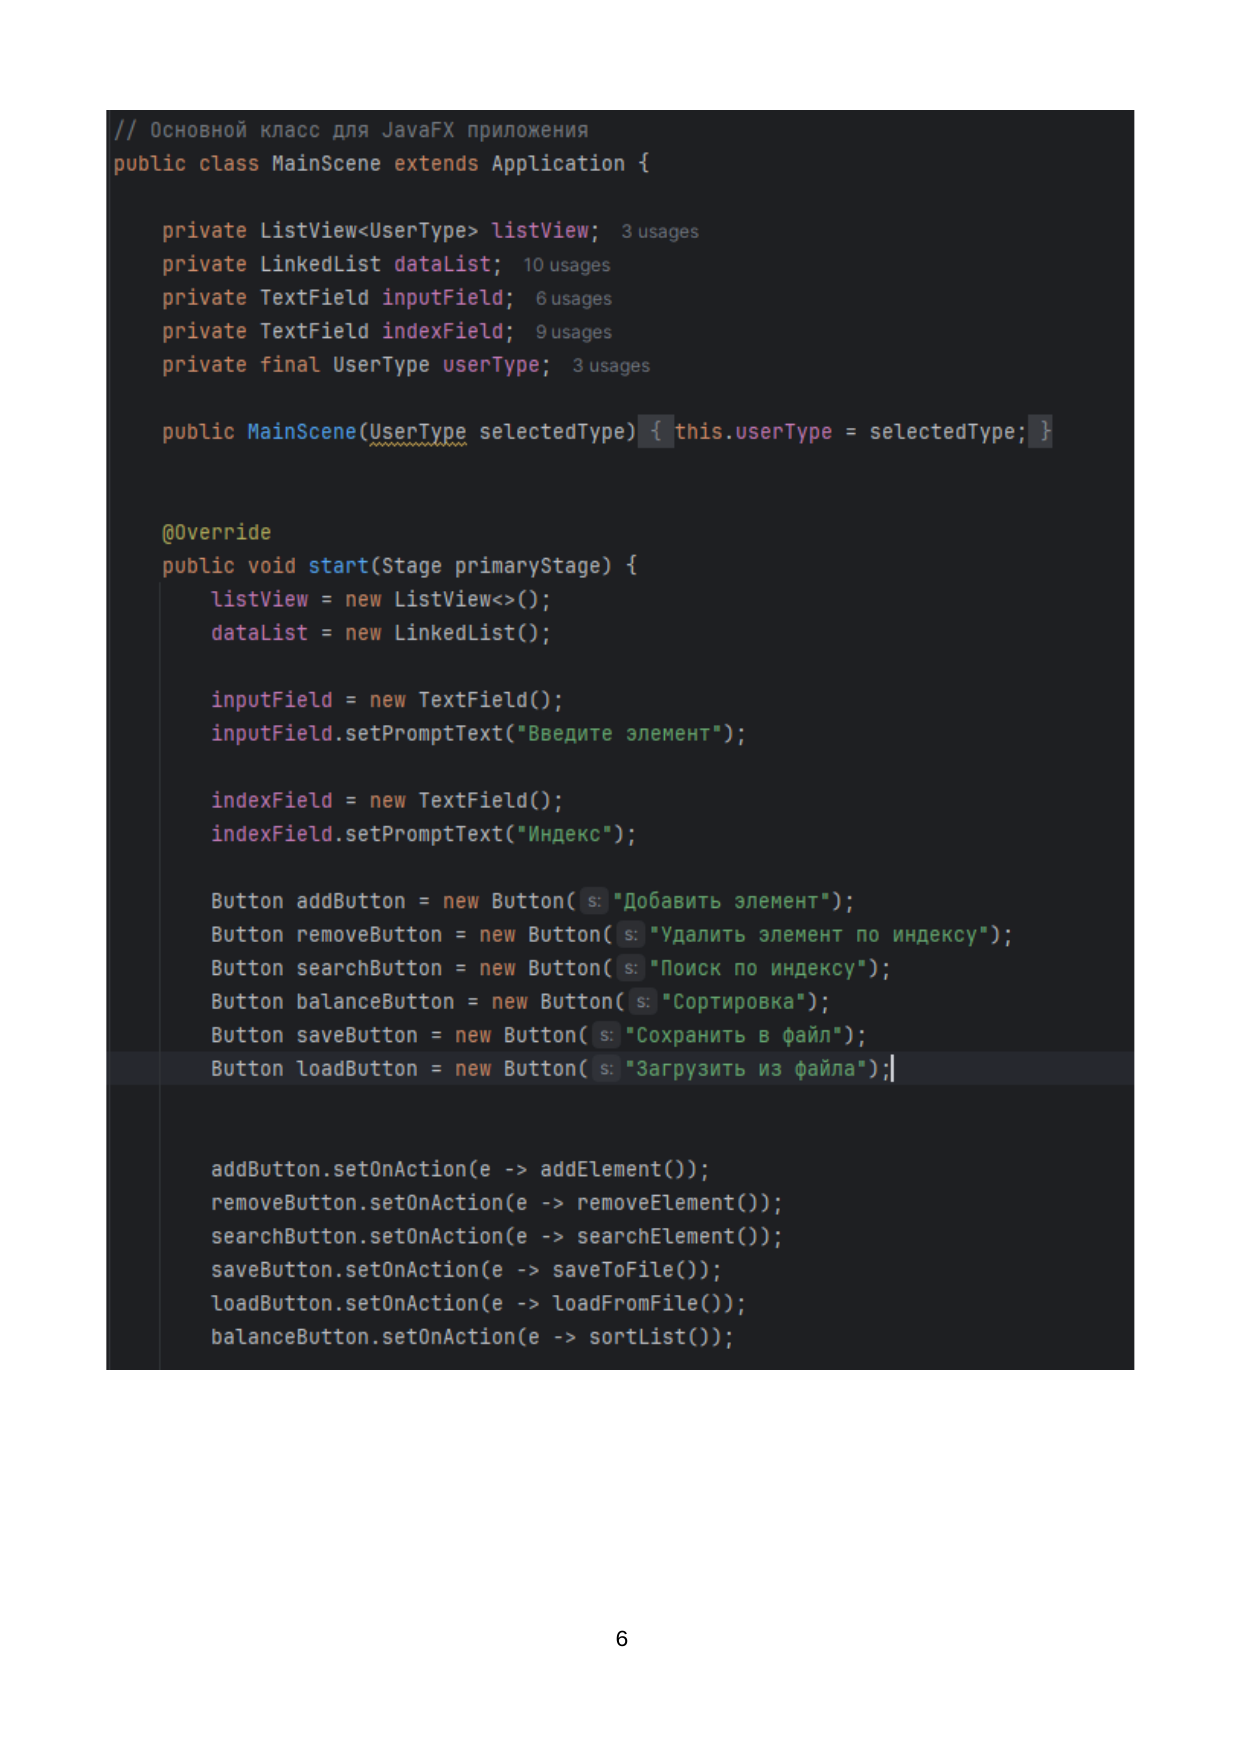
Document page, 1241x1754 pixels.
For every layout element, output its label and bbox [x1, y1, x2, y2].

picture [106, 110, 1135, 1370]
